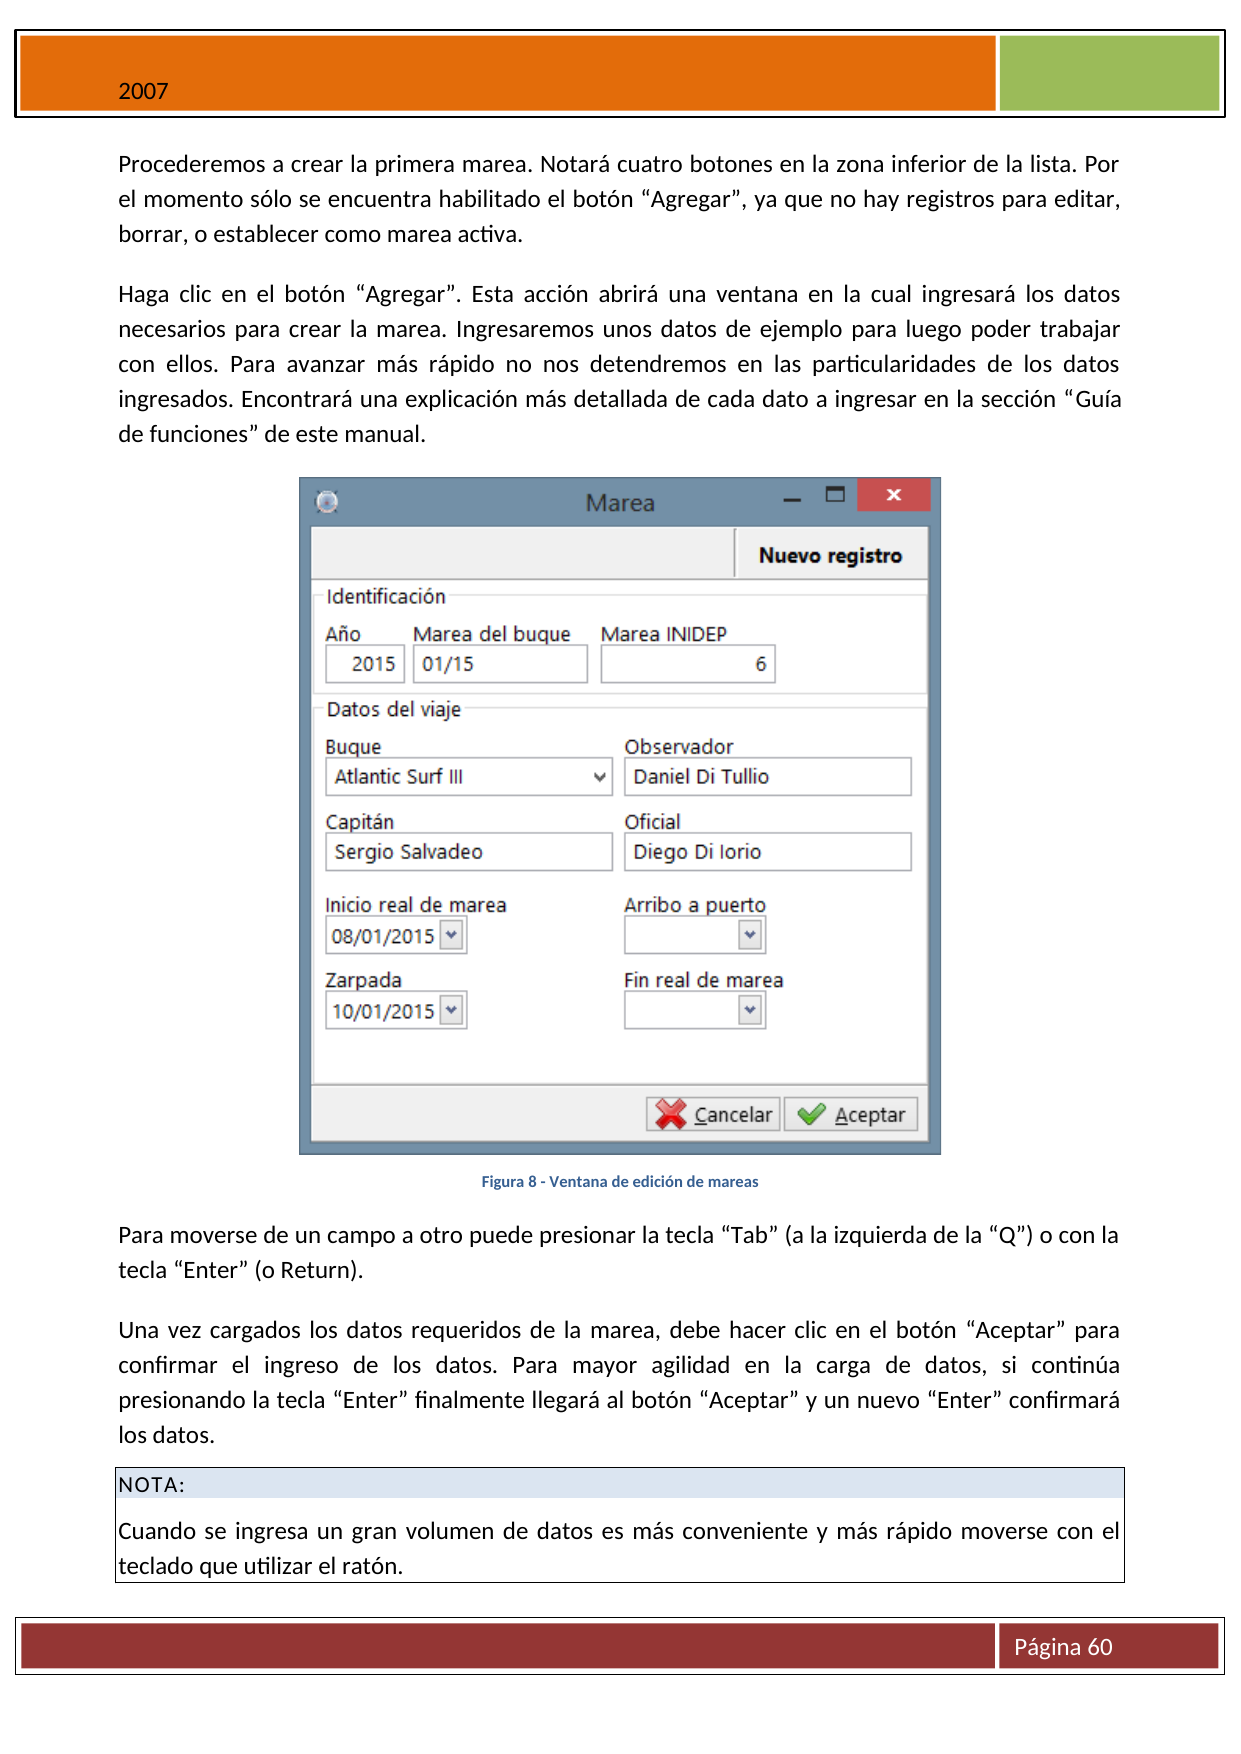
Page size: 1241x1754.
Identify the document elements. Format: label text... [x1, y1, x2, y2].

picture [299, 477, 942, 1155]
text Cuando se ingresa un gran volumen de datos es más conveniente y más rápido moverse con el teclado que utilizar el ratón. [116, 1512, 1124, 1582]
text Para moverse de un campo a otro puede presionar la tecla “Tab” (a la izquierda de la “Q”) o con la tecla “Enter” (o Return). [118, 1219, 1122, 1285]
text Una vez cargados los datos requeridos de la marea, debe hacer clic en el botón “Aceptar” para confirmar el ingreso de los datos. Para mayor agilidad en la carga de datos, si continúa presionando la tecla “Enter” finalmente llegará al botón “Aceptar” y un nuevo “Enter” confirmará los datos. [118, 1314, 1122, 1450]
text Haga clic en el botón “Agregar”. Esta acción abrirá una ventana en la cual ingresará los datos necesarios para crear la marea. Ingresaremos unos datos de ejemplo para luego poder trabajar con ellos. Para avanzar más rápido no nos detendremos en las particularidades de los datos ingresados. Encontrará una explicación más detallada de cada dato a ingresar en la sección “Guía de funciones” de este manual. [118, 278, 1122, 448]
text Procederemos a crear la primera marea. Notará cuatro botones en la zona inferior de la lista. Por el momento sólo se encuentra habilitado el botón “Agregar”, ya que no hay registros para editar, borrar, o establecer como marea activa. [118, 148, 1122, 248]
text NOTA: [116, 1468, 1124, 1498]
